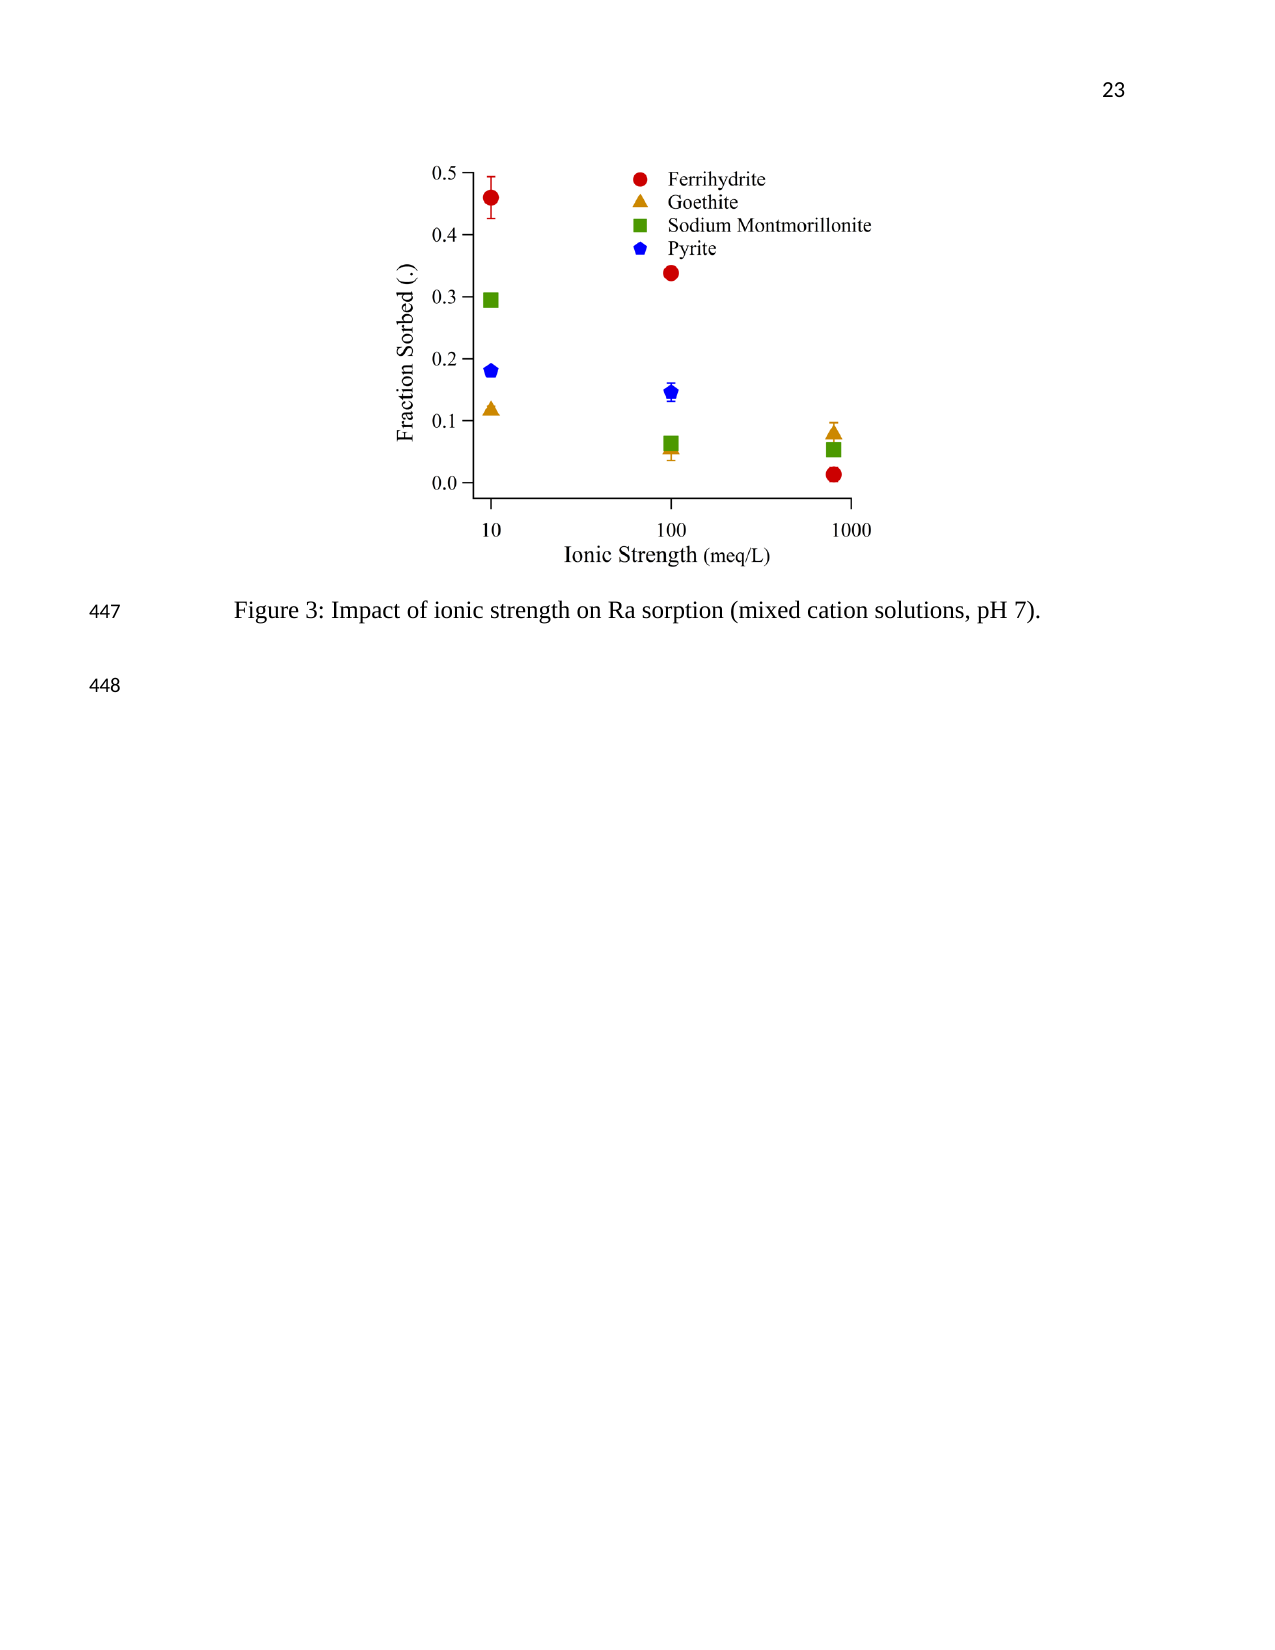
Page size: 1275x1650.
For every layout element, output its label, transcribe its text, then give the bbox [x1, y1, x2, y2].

picture [375, 150, 901, 567]
